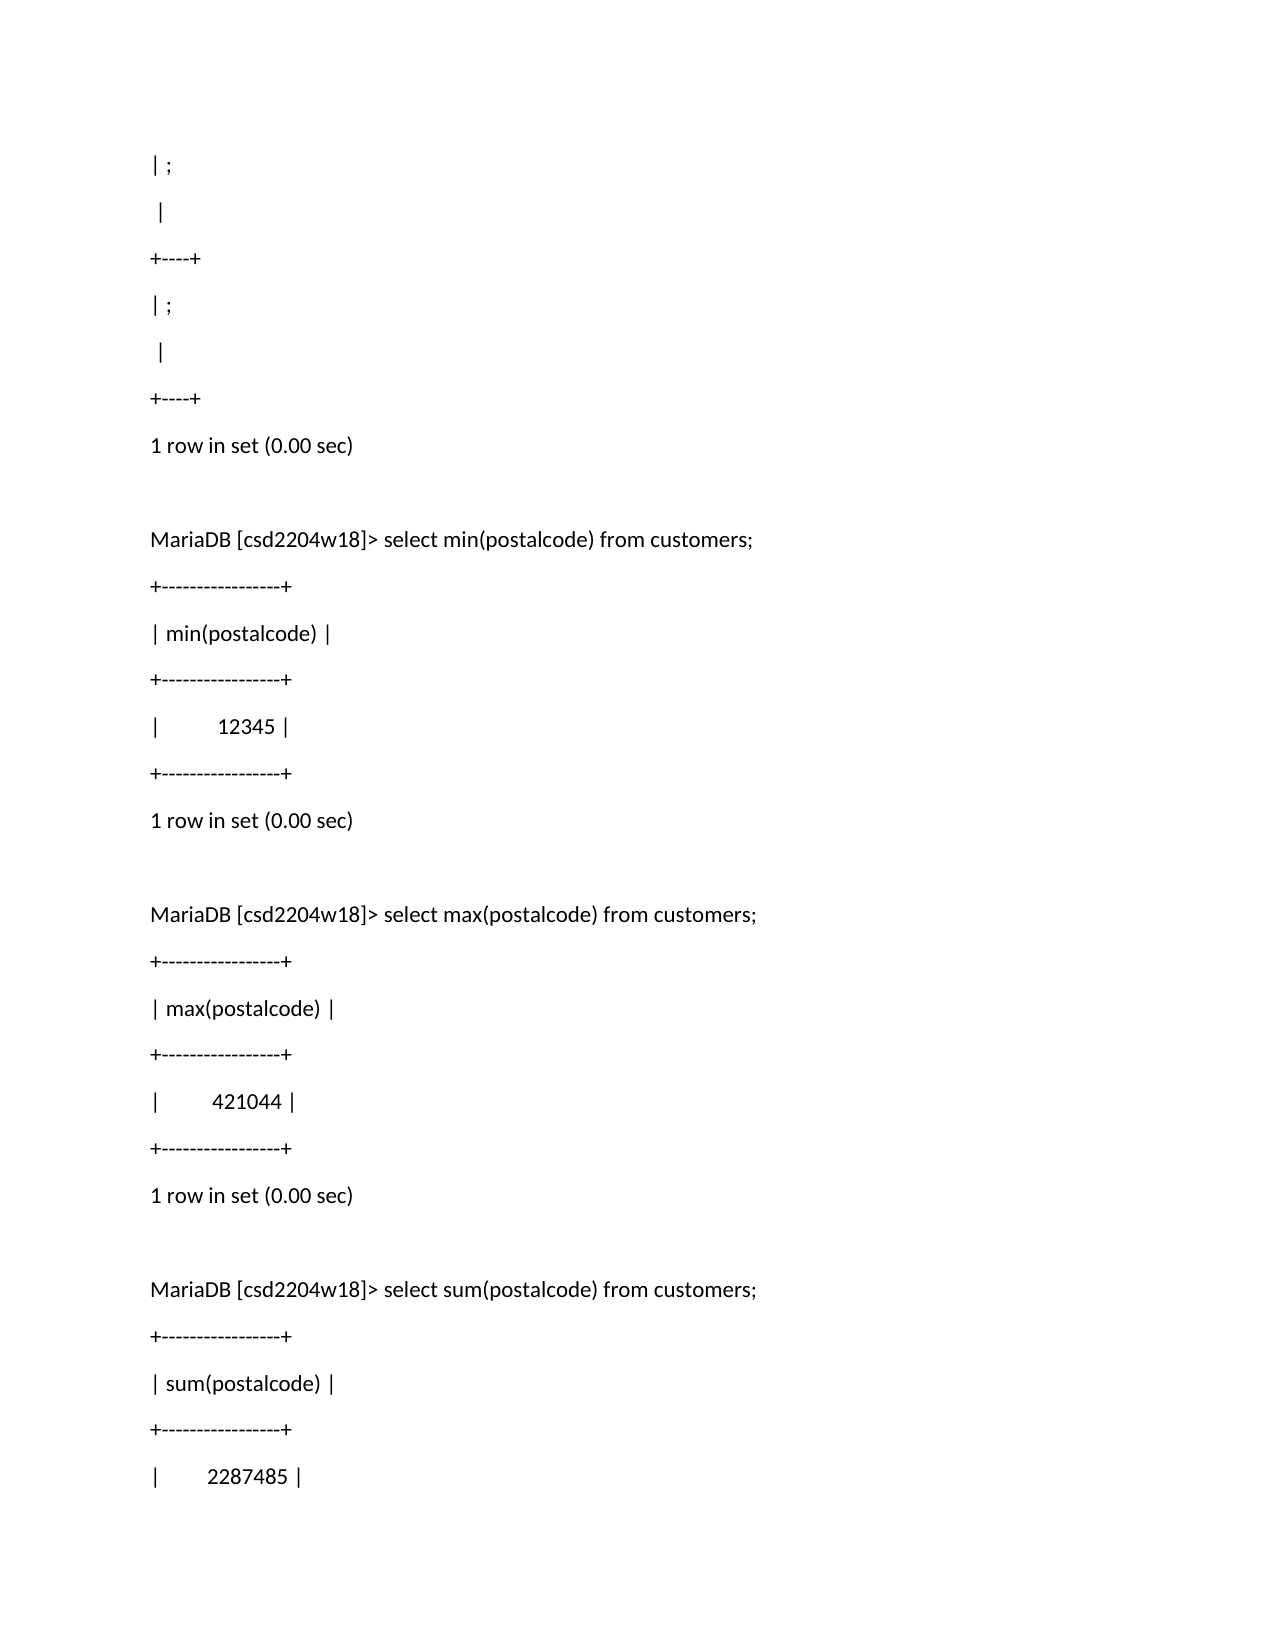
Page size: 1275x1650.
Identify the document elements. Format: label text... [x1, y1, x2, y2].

text | sum(postalcode) | [150, 1369, 1125, 1397]
text | 2287485 | [150, 1462, 1125, 1491]
text | max(postalcode) | [150, 994, 1125, 1022]
text +-----------------+ [150, 1041, 1125, 1069]
text 1 row in set (0.00 sec) [150, 1181, 1125, 1209]
text | 12345 | [150, 712, 1125, 741]
text | [150, 337, 1125, 366]
text +----+ [150, 244, 1125, 272]
text +-----------------+ [150, 759, 1125, 787]
text MariaDB [csd2204w18]> select max(postalcode) from customers; [150, 900, 1125, 928]
text | [150, 197, 1125, 225]
text +----+ [150, 384, 1125, 412]
text +-----------------+ [150, 1416, 1125, 1444]
text +-----------------+ [150, 1322, 1125, 1350]
text +-----------------+ [150, 947, 1125, 975]
text +-----------------+ [150, 666, 1125, 694]
text | ; [150, 150, 1125, 178]
text MariaDB [csd2204w18]> select sum(postalcode) from customers; [150, 1275, 1125, 1303]
text 1 row in set (0.00 sec) [150, 806, 1125, 834]
text | min(postalcode) | [150, 619, 1125, 647]
text MariaDB [csd2204w18]> select min(postalcode) from customers; [150, 525, 1125, 553]
text +-----------------+ [150, 572, 1125, 600]
text +-----------------+ [150, 1134, 1125, 1162]
text | ; [150, 291, 1125, 319]
text 1 row in set (0.00 sec) [150, 431, 1125, 459]
text | 421044 | [150, 1087, 1125, 1116]
